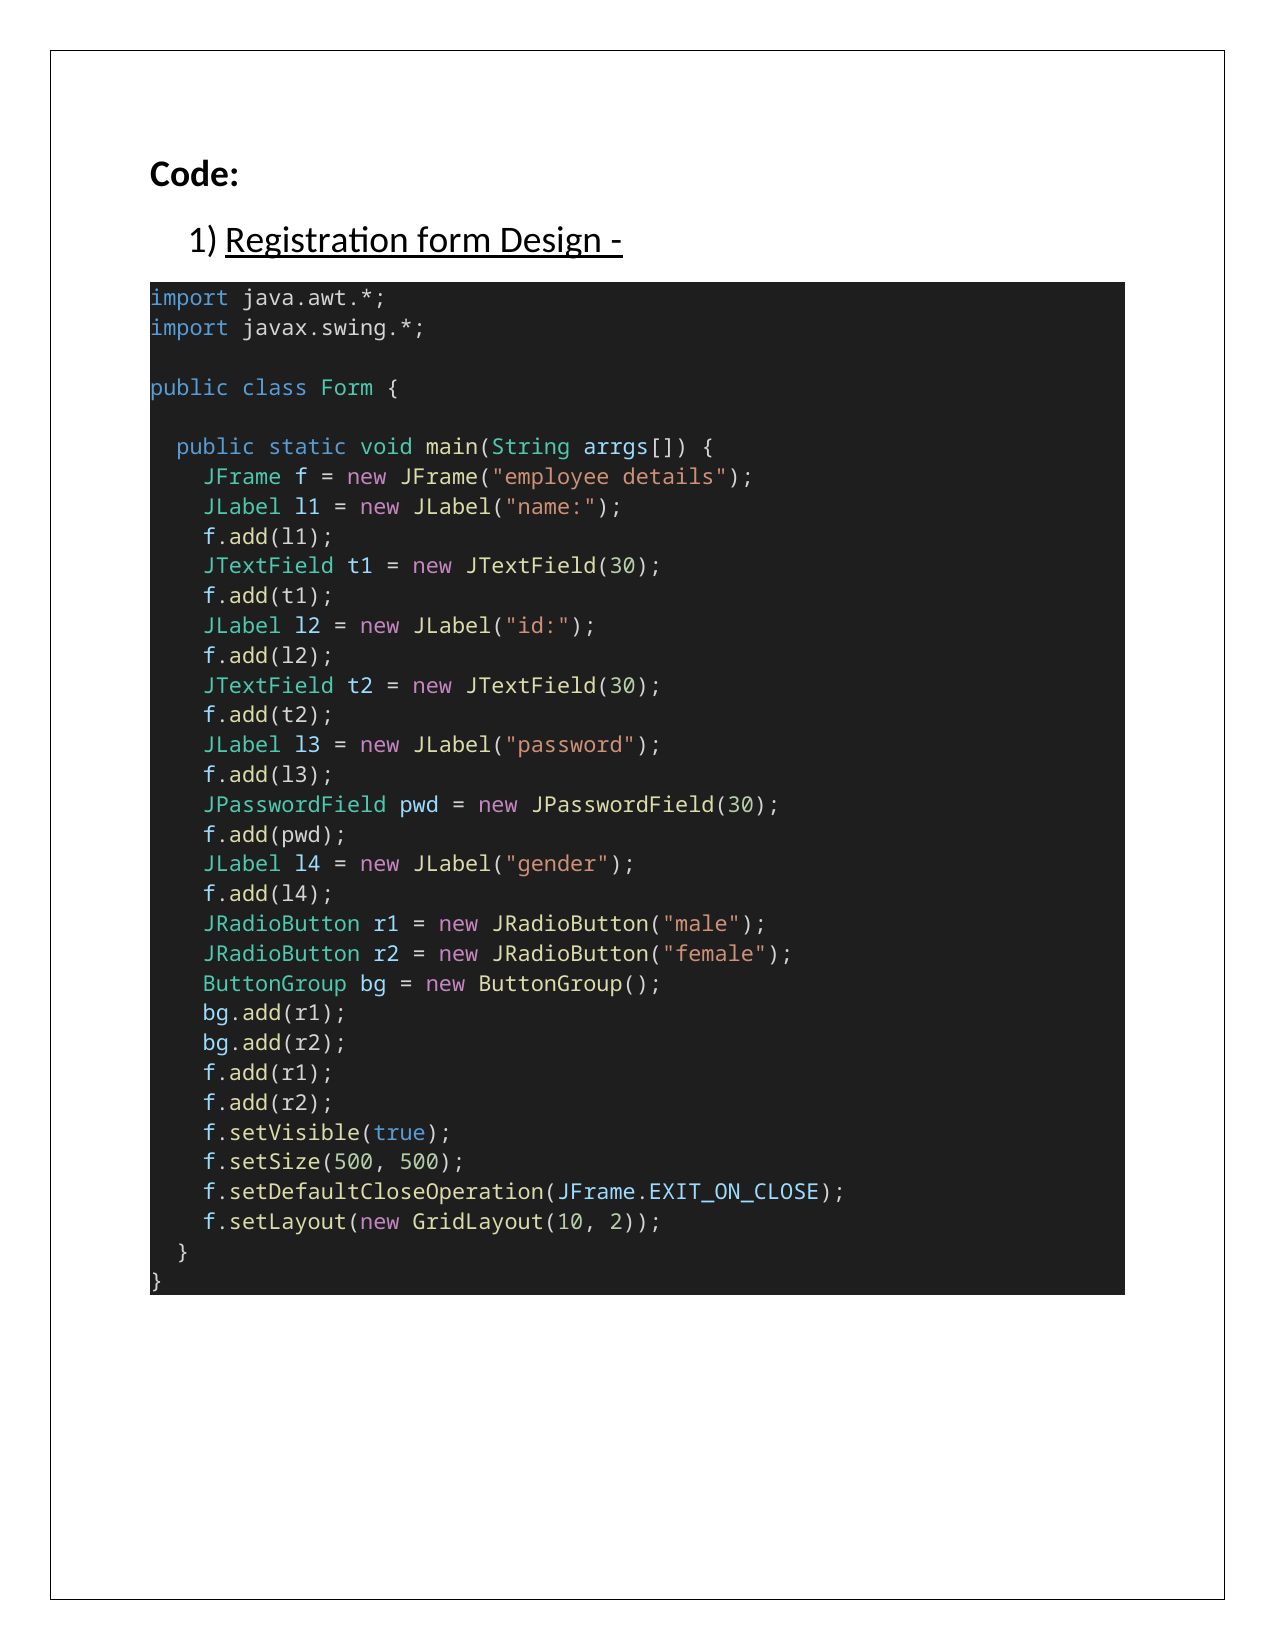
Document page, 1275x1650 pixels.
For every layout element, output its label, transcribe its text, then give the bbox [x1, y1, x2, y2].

text f.add(r1); [150, 1057, 1125, 1087]
text ButtonGroup bg = new ButtonGroup(); [150, 967, 1125, 997]
text f.add(l2); [150, 640, 1125, 669]
text } [150, 1265, 1125, 1295]
text JLabel l3 = new JLabel("password"); [150, 729, 1125, 759]
text JPasswordField pwd = new JPasswordField(30); [150, 789, 1125, 818]
text f.add(l3); [150, 759, 1125, 789]
text public static void main(String arrgs[]) { [150, 431, 1125, 461]
list Registration form Design - [187, 216, 1125, 262]
text bg.add(r1); [150, 997, 1125, 1027]
text f.add(t2); [150, 699, 1125, 729]
text import javax.swing.*; [150, 312, 1125, 342]
text f.add(r2); [150, 1087, 1125, 1116]
text f.add(t1); [150, 580, 1125, 610]
text JRadioButton r2 = new JRadioButton("female"); [150, 938, 1125, 967]
text f.setSize(500, 500); [150, 1146, 1125, 1176]
text JLabel l1 = new JLabel("name:"); [150, 491, 1125, 521]
text f.add(l1); [150, 521, 1125, 550]
text JLabel l2 = new JLabel("id:"); [150, 610, 1125, 640]
text public class Form { [150, 372, 1125, 401]
text f.setLayout(new GridLayout(10, 2)); [150, 1206, 1125, 1236]
text import java.awt.*; [150, 282, 1125, 312]
text f.add(pwd); [150, 818, 1125, 848]
text f.setVisible(true); [150, 1116, 1125, 1146]
text JTextField t1 = new JTextField(30); [150, 550, 1125, 580]
text } [150, 1236, 1125, 1265]
text JRadioButton r1 = new JRadioButton("male"); [150, 908, 1125, 938]
text JLabel l4 = new JLabel("gender"); [150, 848, 1125, 878]
text JFrame f = new JFrame("employee details"); [150, 461, 1125, 491]
text f.add(l4); [150, 878, 1125, 908]
text JTextField t2 = new JTextField(30); [150, 669, 1125, 699]
text f.setDefaultCloseOperation(JFrame.EXIT_ON_CLOSE); [150, 1176, 1125, 1206]
text Code: [150, 150, 1125, 196]
text bg.add(r2); [150, 1027, 1125, 1057]
